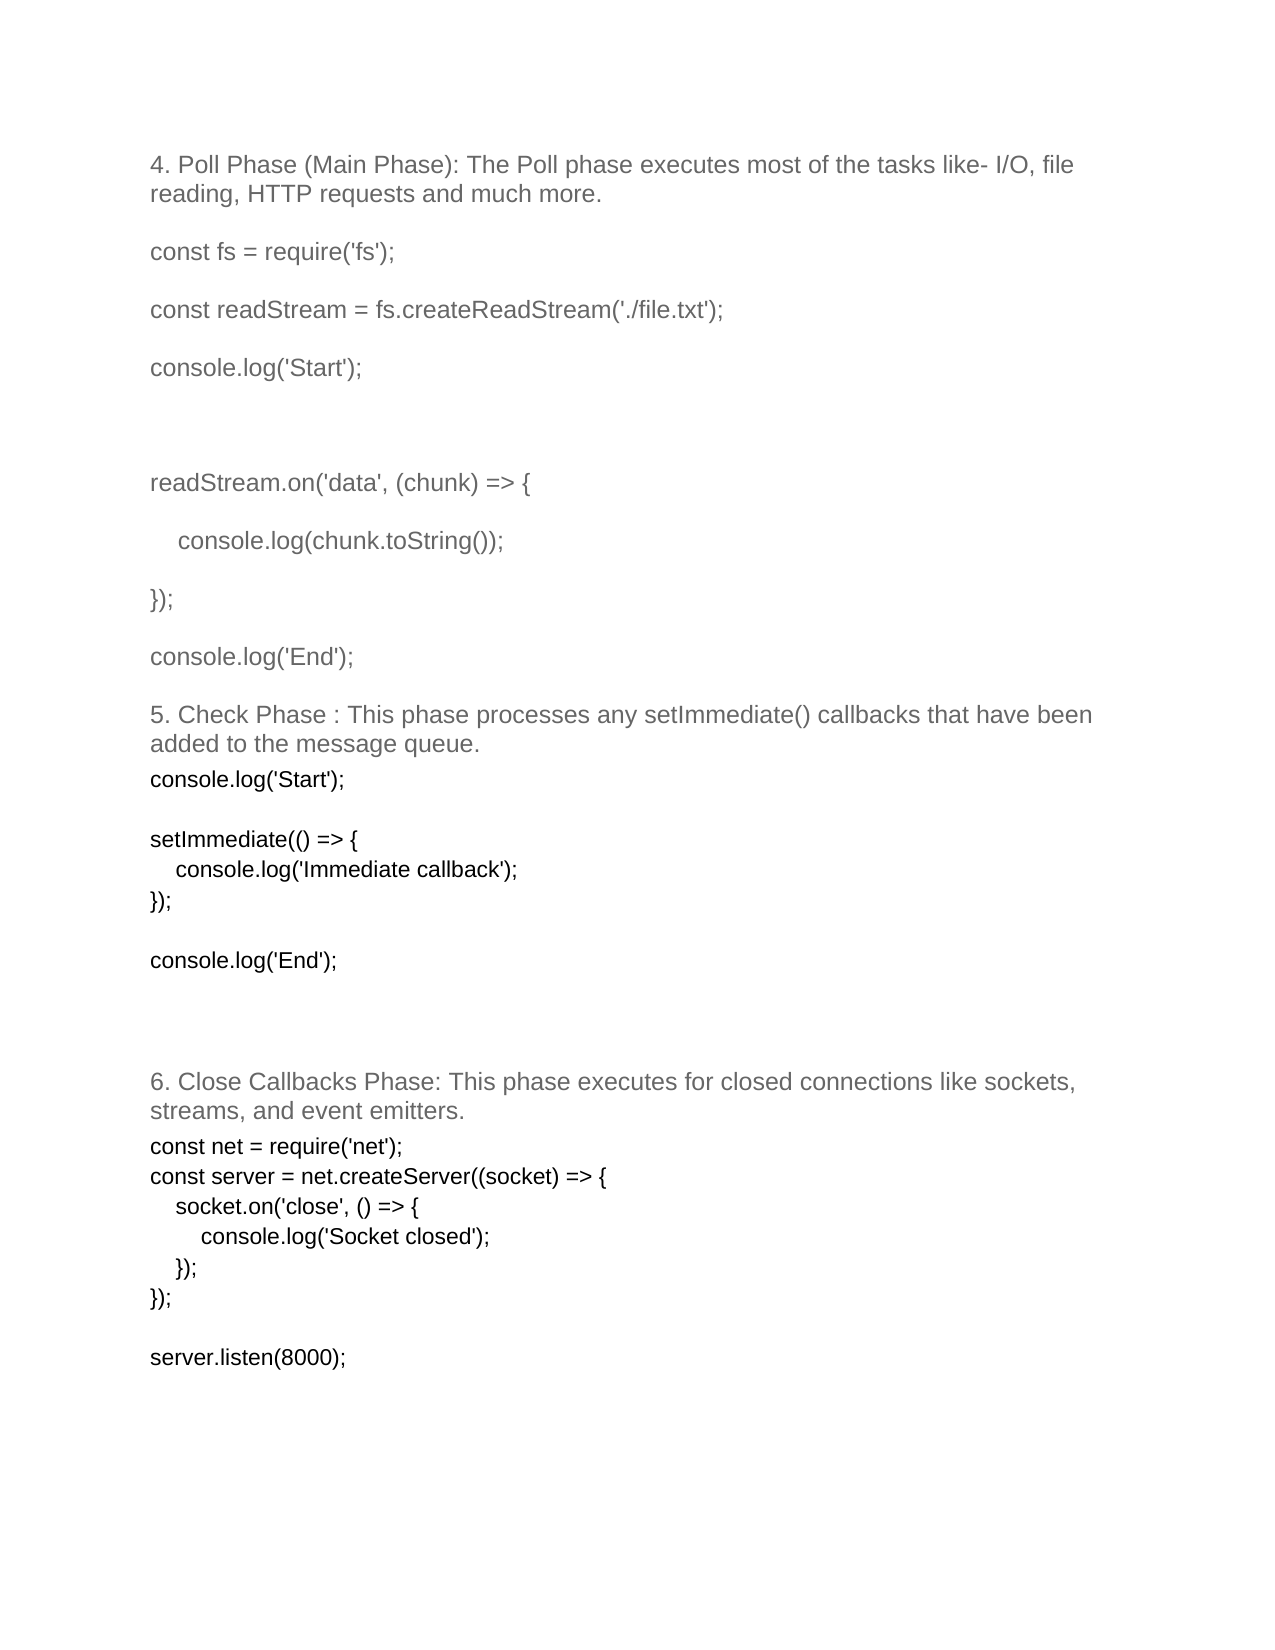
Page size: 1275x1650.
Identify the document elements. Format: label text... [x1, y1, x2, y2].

subtitle readStream.on('data', (chunk) => { [150, 468, 1125, 497]
text }); [150, 887, 1125, 913]
subtitle }); [150, 584, 1125, 613]
subtitle const fs = require('fs'); [150, 237, 1125, 265]
text console.log('Start'); [150, 766, 1125, 792]
subtitle console.log('End'); [150, 642, 1125, 671]
text setImmediate(() => { [150, 826, 1125, 853]
subtitle const readStream = fs.createReadStream('./file.txt'); [150, 294, 1125, 323]
subtitle 6. Close Callbacks Phase: This phase executes for closed connections like sockets, streams, and event emitters. [150, 1067, 1125, 1124]
text console.log('Immediate callback'); [150, 856, 1125, 883]
subtitle console.log('Start'); [150, 352, 1125, 381]
text console.log('End'); [150, 947, 1125, 973]
text server.listen(8000); [150, 1344, 1125, 1371]
subtitle 5. Check Phase : This phase processes any setImmediate() callbacks that have been added to the message queue. [150, 700, 1125, 757]
text const net = require('net'); [150, 1133, 1125, 1159]
text console.log('Socket closed'); [150, 1223, 1125, 1250]
text }); [150, 1253, 1125, 1280]
text const server = net.createServer((socket) => { [150, 1163, 1125, 1189]
text socket.on('close', () => { [150, 1193, 1125, 1219]
subtitle 4. Poll Phase (Main Phase): The Poll phase executes most of the tasks like- I/O, file reading, HTTP requests and much more. [150, 150, 1125, 207]
text }); [150, 1284, 1125, 1310]
subtitle console.log(chunk.toString()); [150, 526, 1125, 555]
